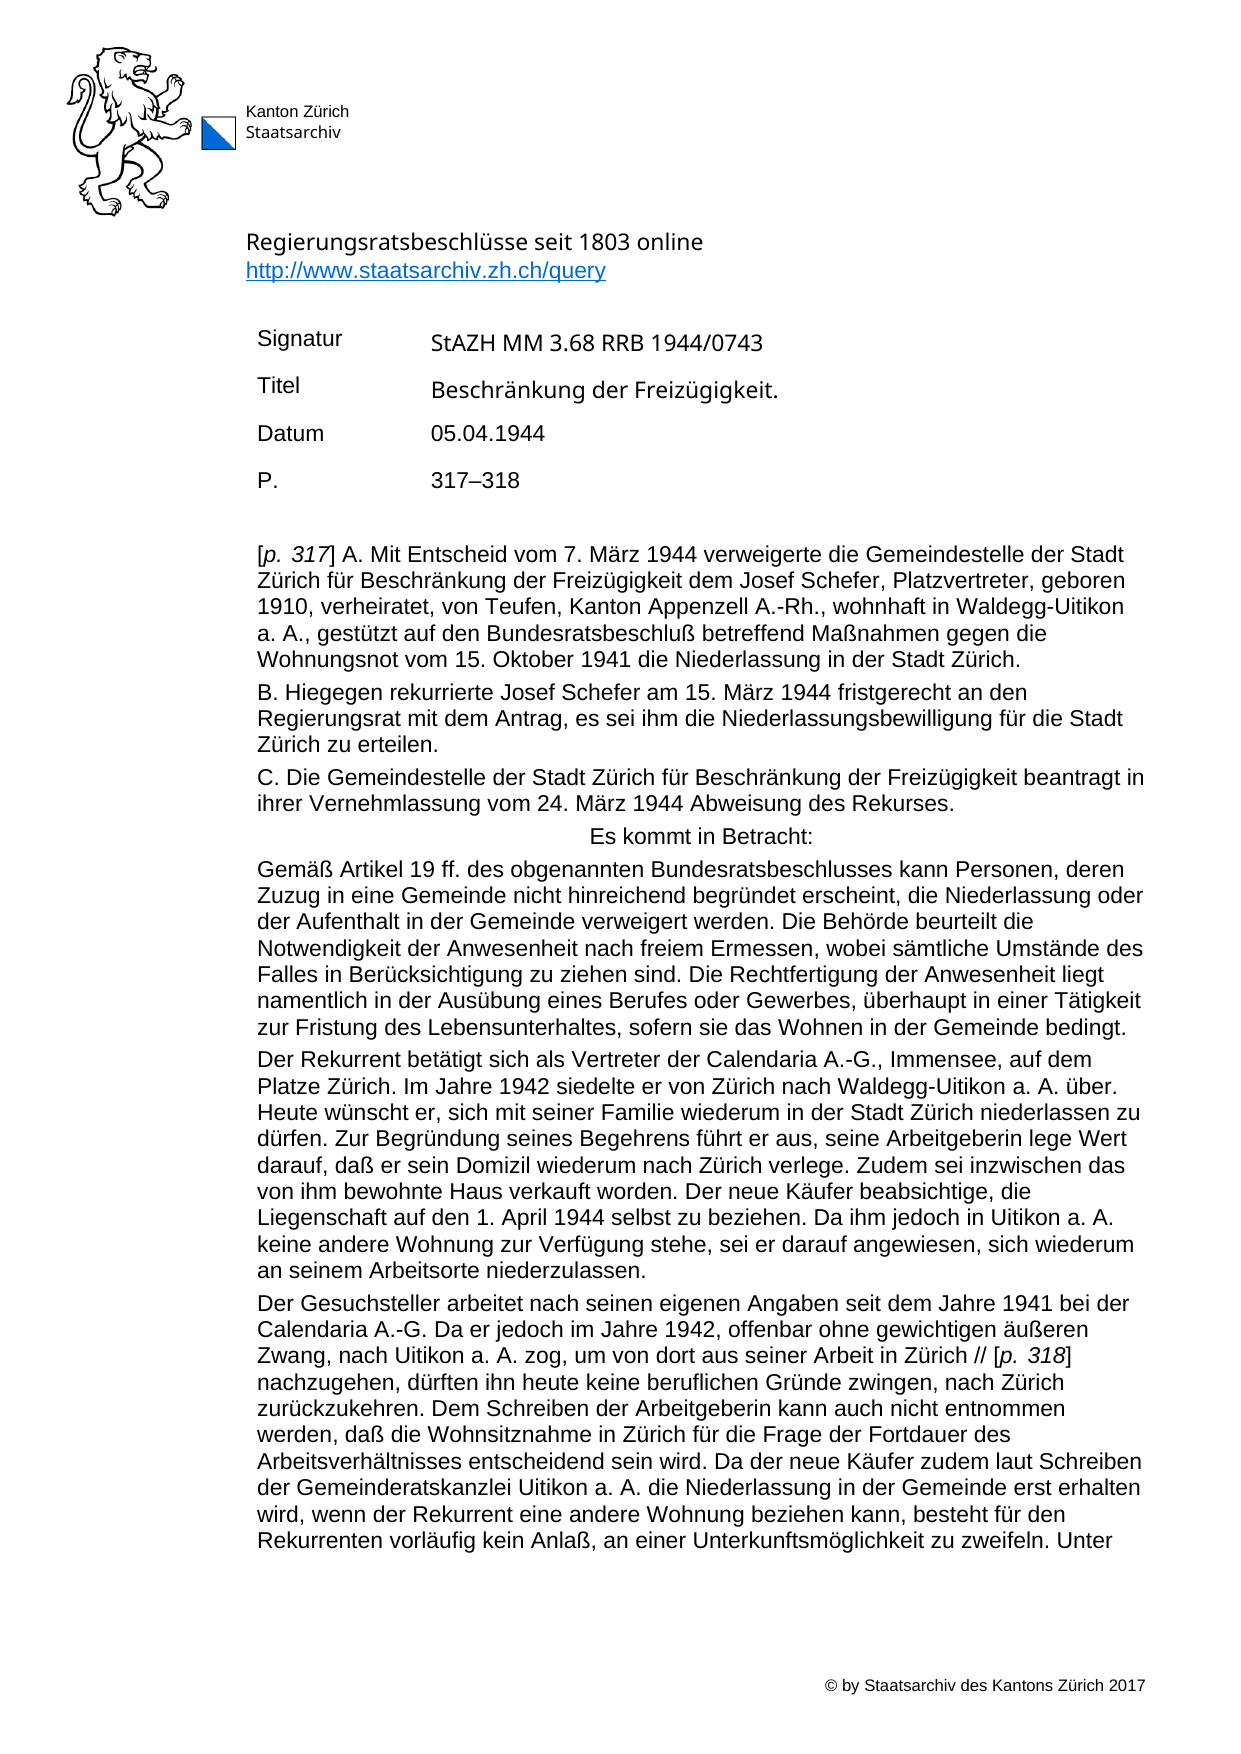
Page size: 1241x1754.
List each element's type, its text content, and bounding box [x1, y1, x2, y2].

table_cell P. [246, 461, 419, 508]
table_cell 317–318 [419, 461, 1119, 508]
text [p. 317] A. Mit Entscheid vom 7. März 1944 verweigerte die Gemeindestelle der Stadt Zürich für Beschränkung der Freizügigkeit dem Josef Schefer, Platzvertreter, geboren 1910, verheiratet, von Teufen, Kanton Appenzell A.-Rh., wohnhaft in Waldegg-Uitikon a. A., gestützt auf den Bundesratsbeschluß betreffend Maßnahmen gegen die Wohnungsnot vom 15. Oktober 1941 die Niederlassung in der Stadt Zürich. [257, 541, 1146, 672]
table_cell 05.04.1944 [419, 414, 1119, 461]
text Der Rekurrent betätigt sich als Vertreter der Calendaria A.-G., Immensee, auf dem Platze Zürich. Im Jahre 1942 siedelte er von Zürich nach Waldegg-Uitikon a. A. über. Heute wünscht er, sich mit seiner Familie wiederum in der Stadt Zürich niederlassen zu dürfen. Zur Begründung seines Begehrens führt er aus, seine Arbeitgeberin lege Wert darauf, daß er sein Domizil wiederum nach Zürich verlege. Zudem sei inzwischen das von ihm bewohnte Haus verkauft worden. Der neue Käufer beabsichtige, die Liegenschaft auf den 1. April 1944 selbst zu beziehen. Da ihm jedoch in Uitikon a. A. keine andere Wohnung zur Verfügung stehe, sei er darauf angewiesen, sich wiederum an seinem Arbeitsorte niederzulassen. [257, 1046, 1146, 1283]
table_header Signatur [246, 319, 419, 366]
text C. Die Gemeindestelle der Stadt Zürich für Beschränkung der Freizügigkeit beantragt in ihrer Vernehmlassung vom 24. März 1944 Abweisung des Rekurses. [257, 764, 1146, 817]
text Es kommt in Betracht: [257, 823, 1146, 849]
table_cell Titel [246, 366, 419, 413]
table_header StAZH MM 3.68 RRB 1944/0743 [419, 319, 1119, 366]
table_cell Datum [246, 414, 419, 461]
text Gemäß Artikel 19 ff. des obgenannten Bundesratsbeschlusses kann Personen, deren Zuzug in eine Gemeinde nicht hinreichend begründet erscheint, die Niederlassung oder der Aufenthalt in der Gemeinde verweigert werden. Die Behörde beurteilt die Notwendigkeit der Anwesenheit nach freiem Ermessen, wobei sämtliche Umstände des Falles in Berücksichtigung zu ziehen sind. Die Rechtfertigung der Anwesenheit liegt namentlich in der Ausübung eines Berufes oder Gewerbes, überhaupt in einer Tätigkeit zur Fristung des Lebensunterhaltes, sofern sie das Wohnen in der Gemeinde bedingt. [257, 856, 1146, 1040]
text B. Hiegegen rekurrierte Josef Schefer am 15. März 1944 fristgerecht an den Regierungsrat mit dem Antrag, es sei ihm die Niederlassungsbewilligung für die Stadt Zürich zu erteilen. [257, 679, 1146, 758]
picture [59, 44, 196, 222]
picture [200, 115, 237, 151]
table_cell Beschränkung der Freizügigkeit. [419, 366, 1119, 413]
